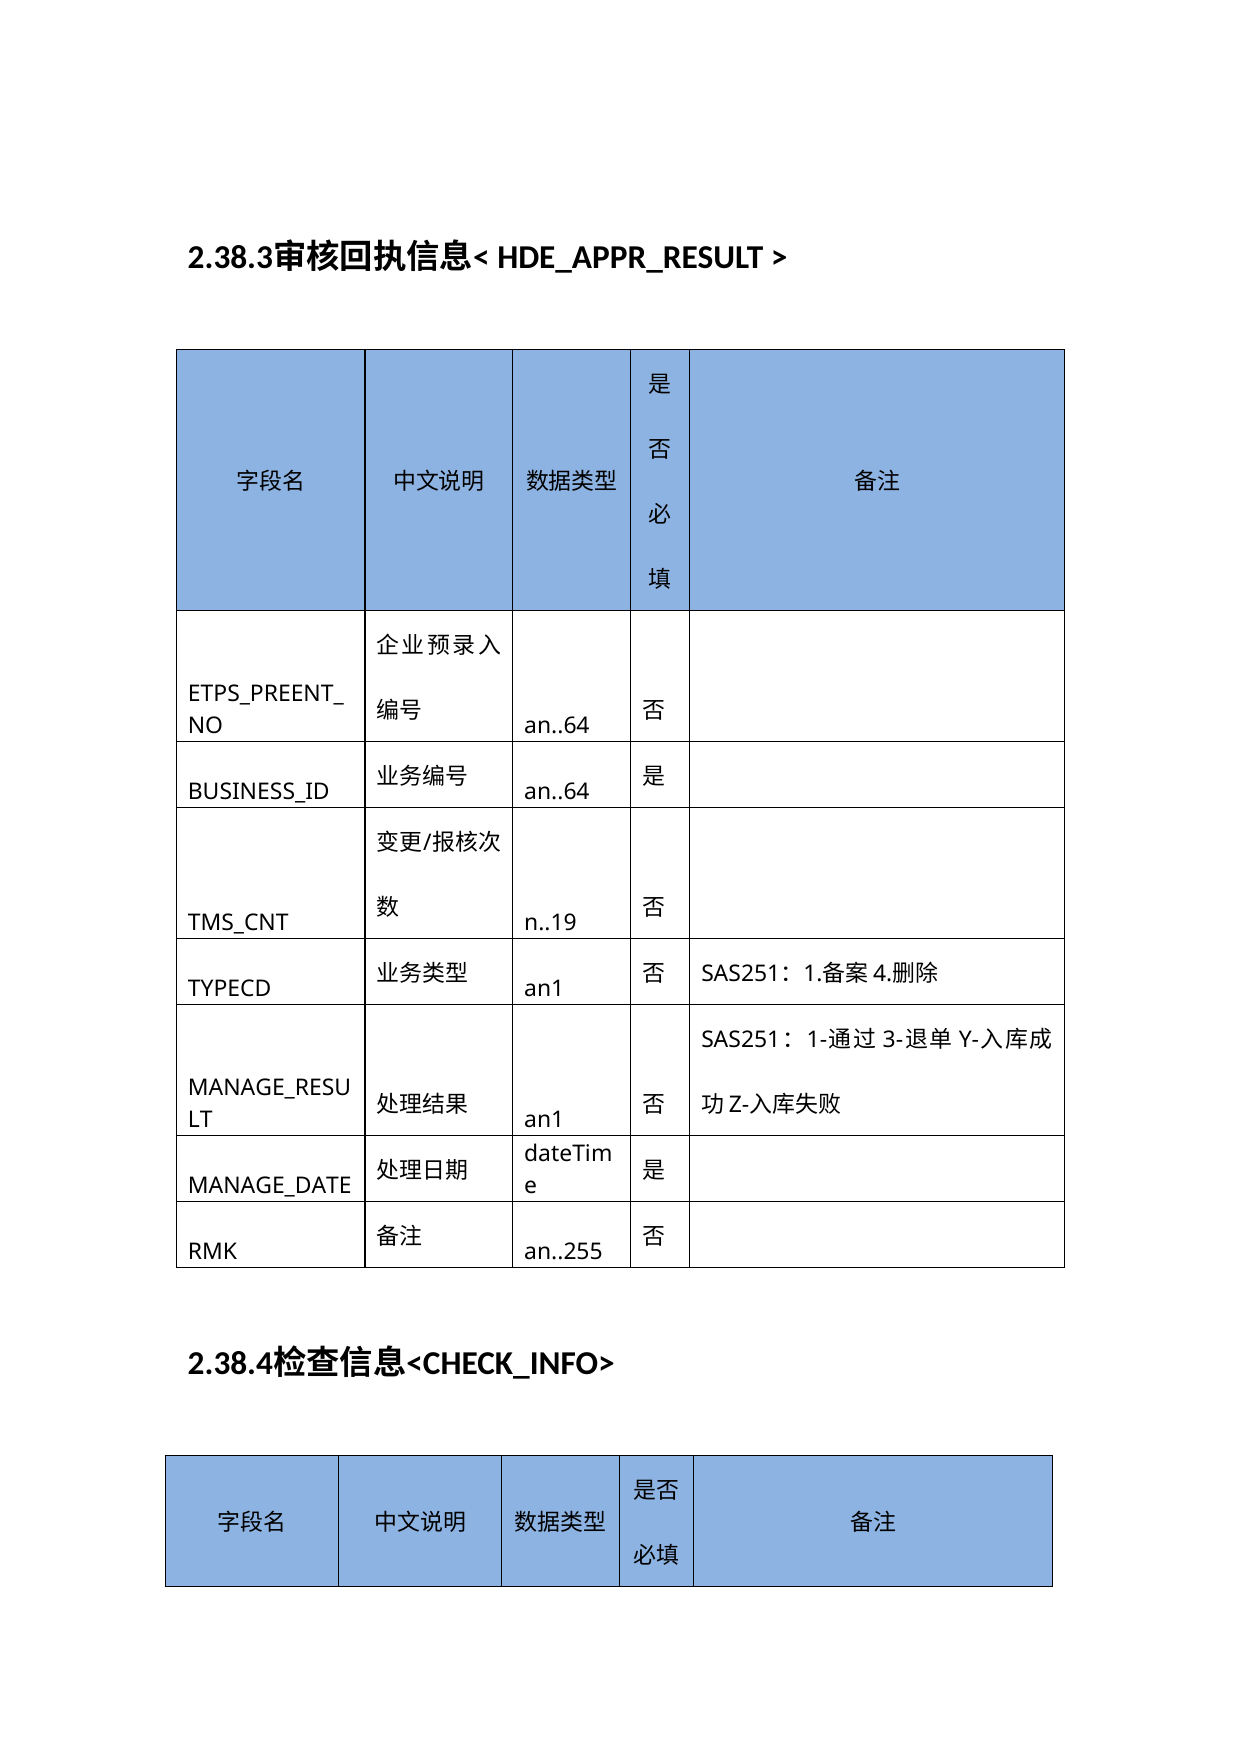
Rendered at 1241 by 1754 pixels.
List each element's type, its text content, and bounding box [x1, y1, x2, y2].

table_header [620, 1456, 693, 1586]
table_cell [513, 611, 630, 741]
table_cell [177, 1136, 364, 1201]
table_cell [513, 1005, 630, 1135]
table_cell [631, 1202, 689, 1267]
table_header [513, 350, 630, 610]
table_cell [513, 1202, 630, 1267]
subtitle 审核回执信息< HDE_APPR_RESULT > [187, 222, 1053, 287]
subtitle 检查信息<CHECK_INFO> [187, 1328, 1053, 1393]
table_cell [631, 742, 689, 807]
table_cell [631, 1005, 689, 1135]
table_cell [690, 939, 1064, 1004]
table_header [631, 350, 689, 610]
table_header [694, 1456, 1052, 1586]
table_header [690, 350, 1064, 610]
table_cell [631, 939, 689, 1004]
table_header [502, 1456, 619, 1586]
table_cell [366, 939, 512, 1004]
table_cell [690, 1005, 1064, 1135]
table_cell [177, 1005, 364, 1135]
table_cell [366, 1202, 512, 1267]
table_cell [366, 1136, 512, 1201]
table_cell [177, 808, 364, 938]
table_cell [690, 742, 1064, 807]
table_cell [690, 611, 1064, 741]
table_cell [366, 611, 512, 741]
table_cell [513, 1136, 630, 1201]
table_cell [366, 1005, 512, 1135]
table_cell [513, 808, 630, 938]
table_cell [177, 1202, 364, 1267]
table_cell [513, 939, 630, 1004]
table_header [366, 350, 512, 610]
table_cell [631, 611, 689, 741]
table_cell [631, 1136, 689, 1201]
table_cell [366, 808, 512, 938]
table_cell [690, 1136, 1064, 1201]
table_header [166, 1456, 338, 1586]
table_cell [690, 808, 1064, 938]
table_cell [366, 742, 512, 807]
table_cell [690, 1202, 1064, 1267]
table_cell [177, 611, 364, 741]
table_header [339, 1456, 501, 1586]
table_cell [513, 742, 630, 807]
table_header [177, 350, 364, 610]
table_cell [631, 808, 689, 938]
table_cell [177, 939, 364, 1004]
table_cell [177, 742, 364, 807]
